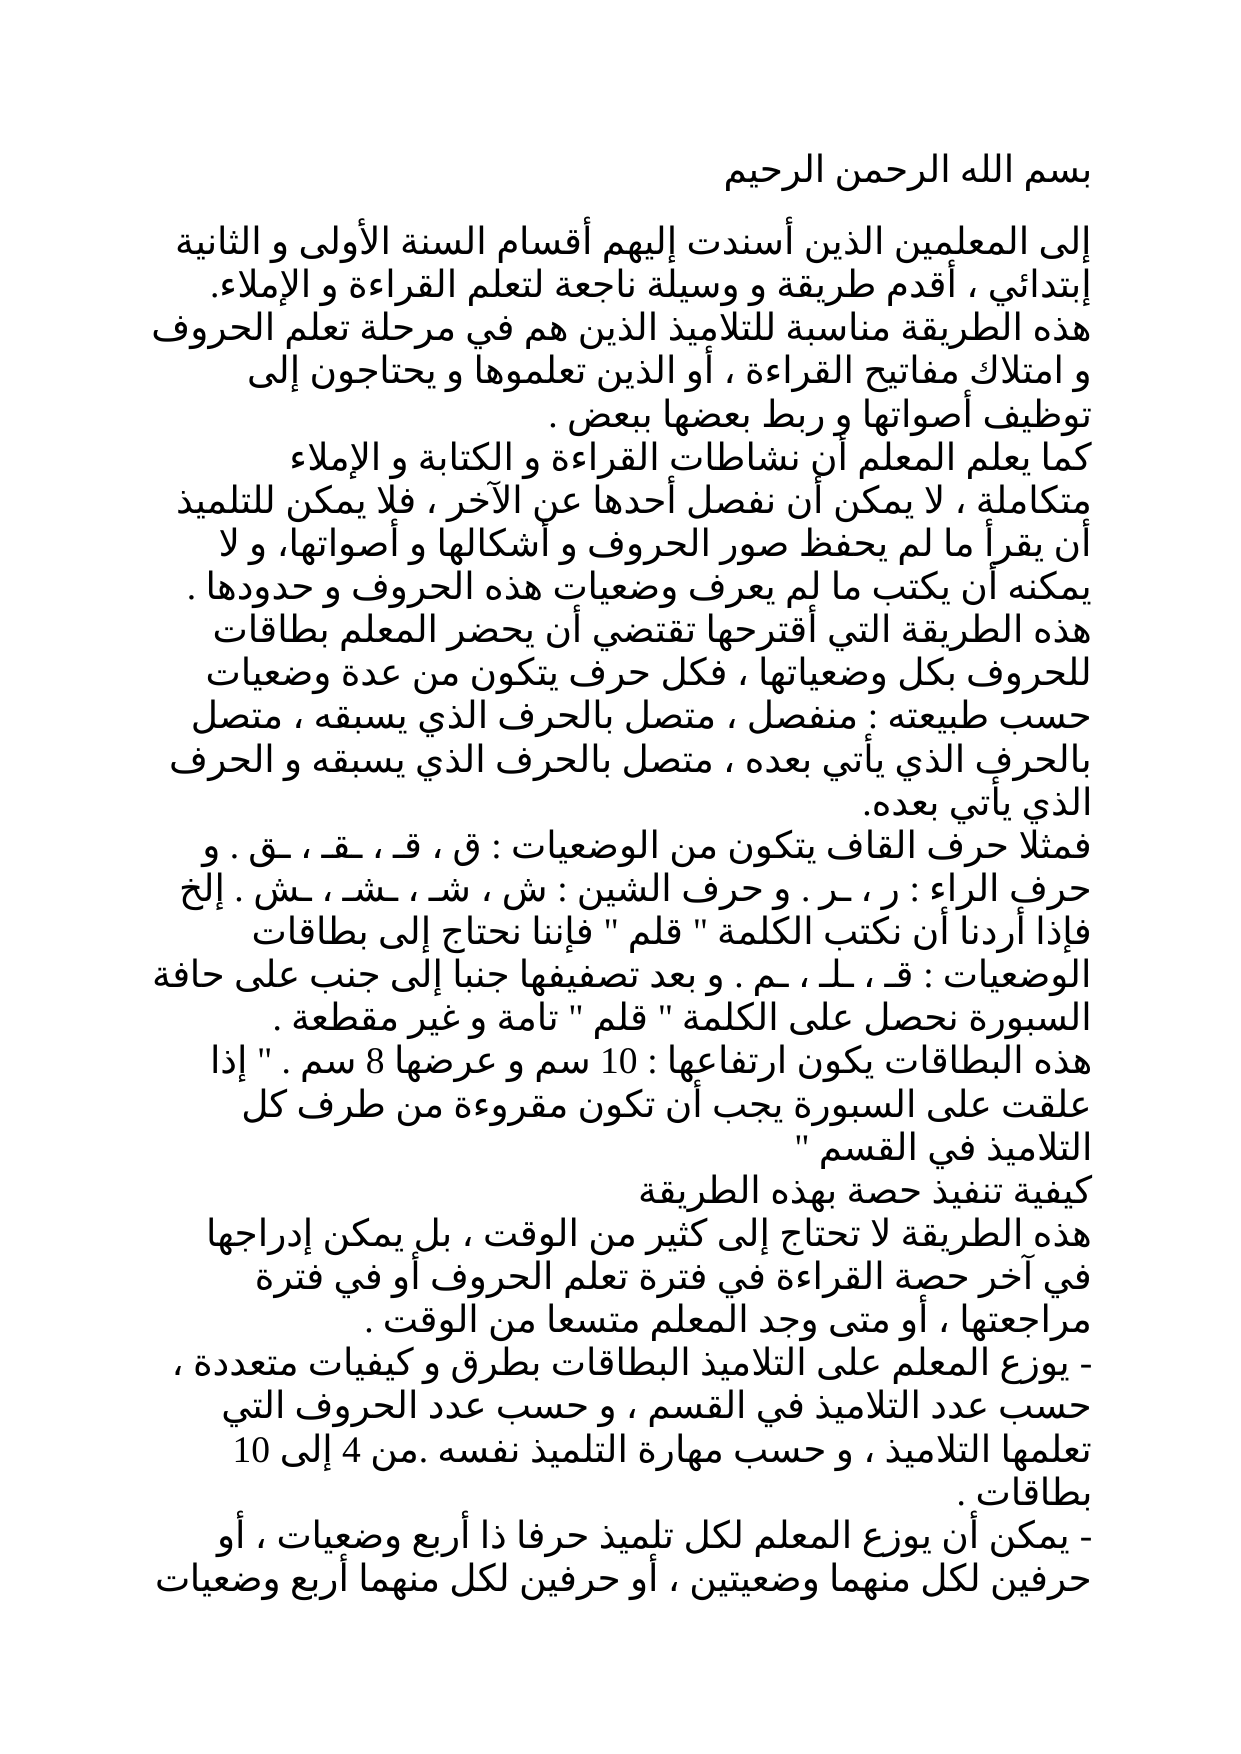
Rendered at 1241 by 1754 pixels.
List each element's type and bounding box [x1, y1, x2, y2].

text [148, 148, 1093, 1599]
